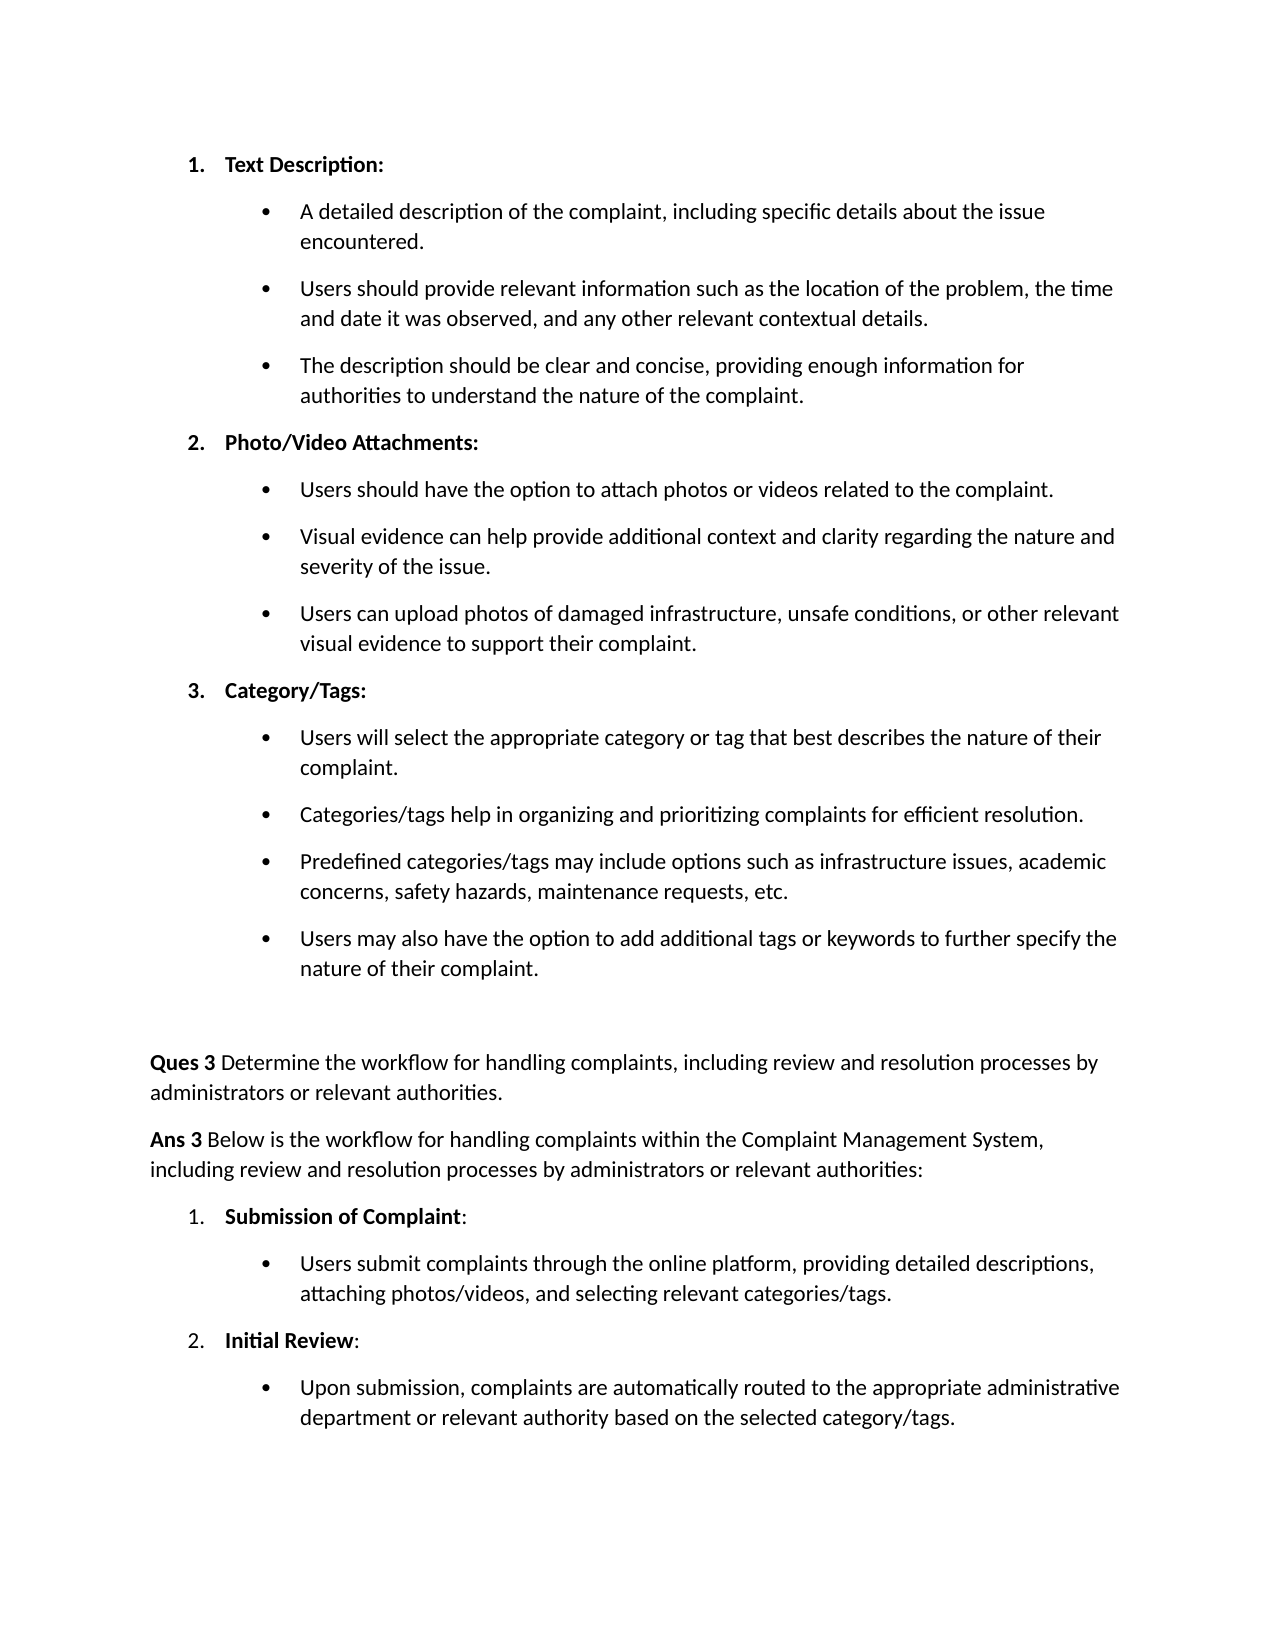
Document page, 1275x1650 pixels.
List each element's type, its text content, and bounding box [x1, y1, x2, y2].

list A detailed description of the complaint, including specific details about the issue encountered. [262, 197, 1125, 255]
list Visual evidence can help provide additional context and clarity regarding the nature and severity of the issue. [262, 522, 1125, 580]
list Text Description: [187, 150, 1125, 178]
text Ques 3 Determine the workflow for handling complaints, including review and resolution processes by administrators or relevant authorities. [150, 1048, 1125, 1106]
list Initial Review: [187, 1326, 1125, 1354]
list The description should be clear and concise, providing enough information for authorities to understand the nature of the complaint. [262, 351, 1125, 409]
list Users may also have the option to add additional tags or keywords to further specify the nature of their complaint. [262, 924, 1125, 982]
list Users can upload photos of damaged infrastructure, unsafe conditions, or other relevant visual evidence to support their complaint. [262, 599, 1125, 657]
list Users should have the option to attach photos or videos related to the complaint. [262, 475, 1125, 503]
list Users submit complaints through the online platform, providing detailed descriptions, attaching photos/videos, and selecting relevant categories/tags. [262, 1249, 1125, 1307]
list Users should provide relevant information such as the location of the problem, the time and date it was observed, and any other relevant contextual details. [262, 274, 1125, 332]
list Categories/tags help in organizing and prioritizing complaints for efficient resolution. [262, 800, 1125, 828]
text Ans 3 Below is the workflow for handling complaints within the Complaint Management System, including review and resolution processes by administrators or relevant authorities: [150, 1125, 1125, 1183]
list Photo/Video Attachments: [187, 428, 1125, 456]
list Submission of Complaint: [187, 1202, 1125, 1230]
list Users will select the appropriate category or tag that best describes the nature of their complaint. [262, 723, 1125, 781]
list Category/Tags: [187, 676, 1125, 704]
list Upon submission, complaints are automatically routed to the appropriate administrative department or relevant authority based on the selected category/tags. [262, 1373, 1125, 1431]
list Predefined categories/tags may include options such as infrastructure issues, academic concerns, safety hazards, maintenance requests, etc. [262, 847, 1125, 905]
